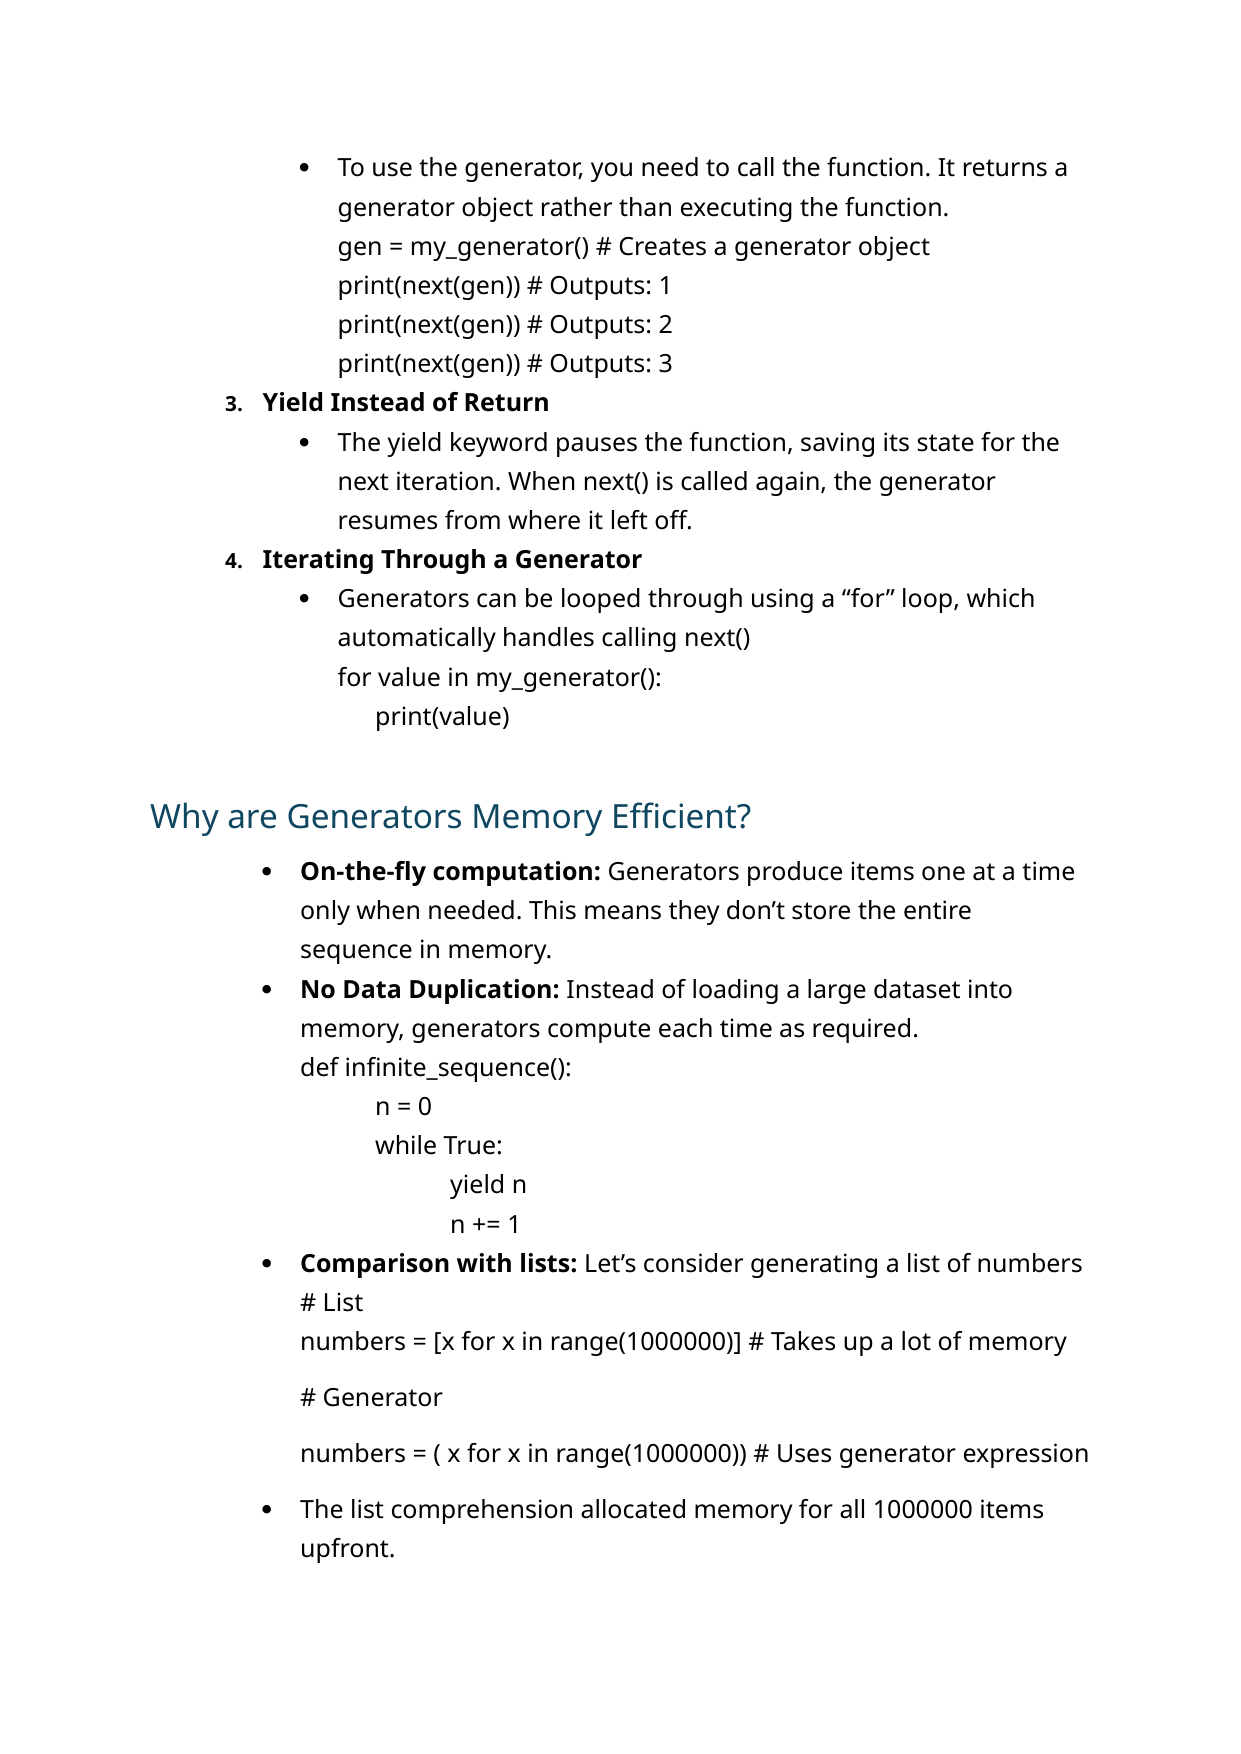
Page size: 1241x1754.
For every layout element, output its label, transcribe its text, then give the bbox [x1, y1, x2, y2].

list On-the-fly computation: Generators produce items one at a time only when needed. This means they don’t store the entire sequence in memory. [262, 854, 1090, 966]
list for value in my_generator(): [337, 659, 1090, 693]
list No Data Duplication: Instead of loading a large dataset into memory, generators compute each time as required. [262, 971, 1090, 1044]
list To use the generator, you need to call the function. It returns a generator object rather than executing the function. [300, 150, 1090, 223]
list Yield Instead of Return [225, 385, 1090, 419]
list Iterating Through a Generator [225, 542, 1090, 576]
list yield n [300, 1167, 1090, 1201]
list The list comprehension allocated memory for all 1000000 items upfront. [262, 1491, 1090, 1564]
list Comparison with lists: Let’s consider generating a list of numbers [262, 1246, 1090, 1279]
list # List [300, 1285, 1090, 1319]
list print(value) [337, 698, 1090, 732]
list print(next(gen)) # Outputs: 1 [337, 267, 1090, 302]
list print(next(gen)) # Outputs: 3 [337, 346, 1090, 380]
subtitle Why are Generators Memory Efficient? [150, 793, 1090, 839]
text numbers = ( x for x in range(1000000)) # Uses generator expression [150, 1436, 1090, 1469]
list print(next(gen)) # Outputs: 2 [337, 307, 1090, 341]
list n = 0 [300, 1089, 1090, 1123]
list def infinite_sequence(): [300, 1050, 1090, 1084]
list Generators can be looped through using a “for” loop, which automatically handles calling next() [300, 581, 1090, 654]
list gen = my_generator() # Creates a generator object [337, 228, 1090, 262]
list The yield keyword pauses the function, saving its state for the next iteration. When next() is called again, the generator resumes from where it left off. [300, 424, 1090, 537]
text # Generator [150, 1380, 1090, 1414]
list n += 1 [300, 1206, 1090, 1240]
list while True: [300, 1128, 1090, 1162]
list numbers = [x for x in range(1000000)] # Takes up a lot of memory [300, 1324, 1090, 1358]
